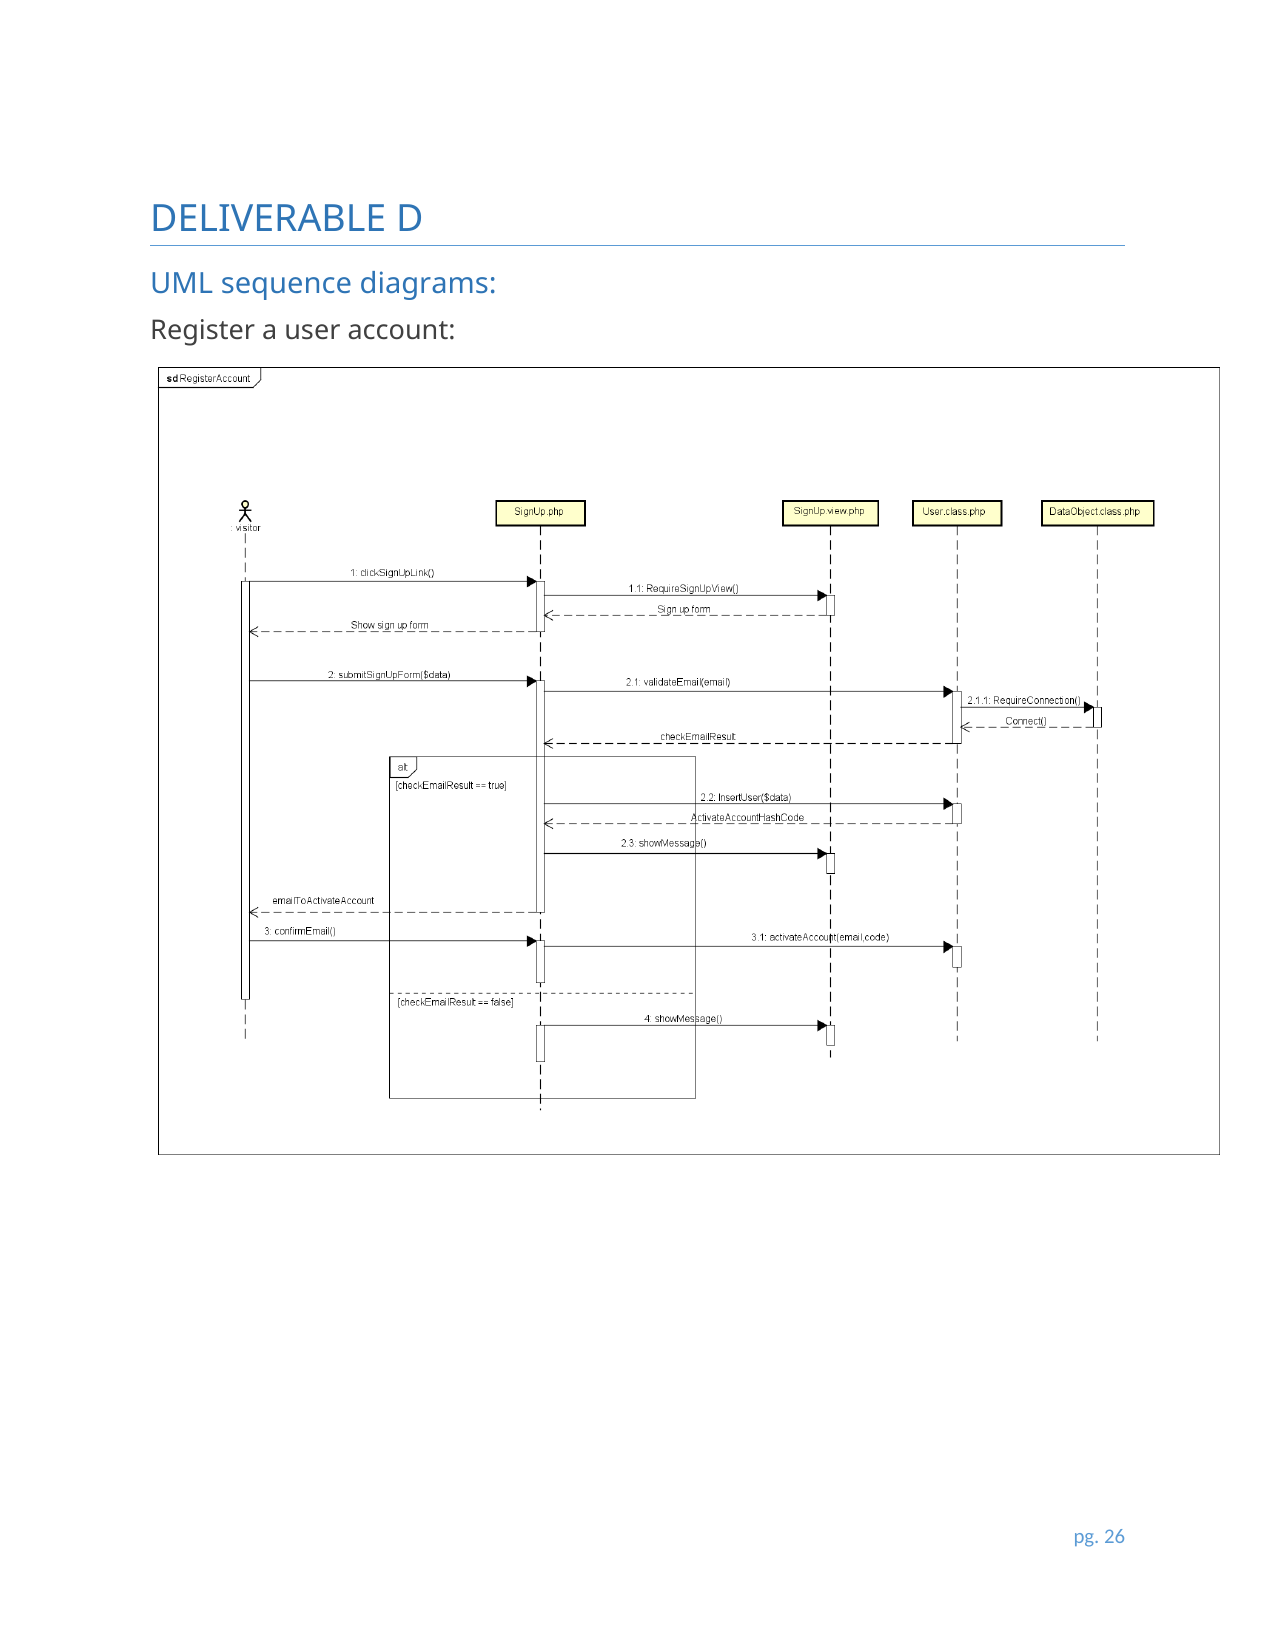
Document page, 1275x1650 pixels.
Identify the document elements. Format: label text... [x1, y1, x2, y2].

picture [150, 360, 1227, 1162]
subtitle DELIVERABLE D [150, 192, 1125, 245]
subtitle Register a user account: [150, 311, 1125, 347]
subtitle UML sequence diagrams: [150, 262, 1125, 302]
